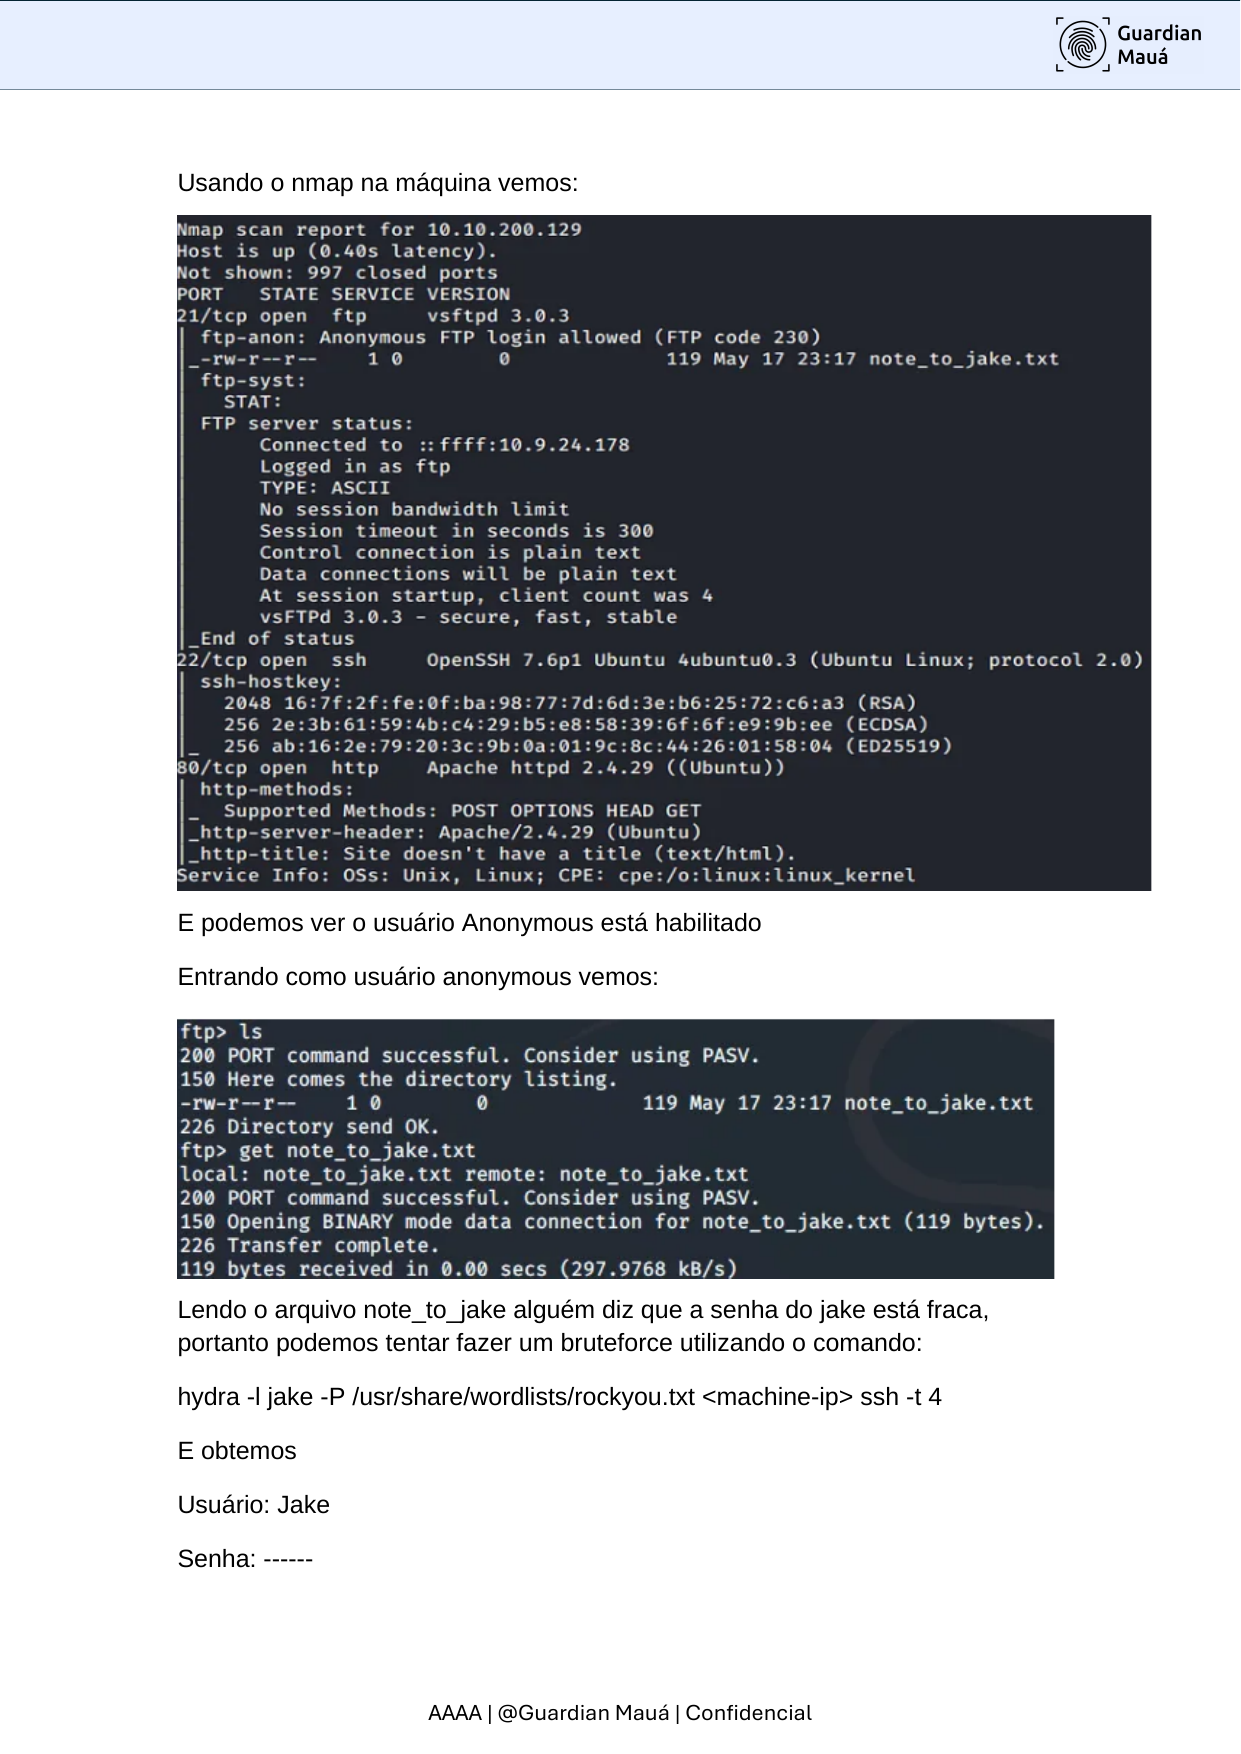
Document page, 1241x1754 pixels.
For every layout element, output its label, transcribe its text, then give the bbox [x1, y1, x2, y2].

text Senha: ------ [177, 1544, 1063, 1572]
picture [177, 215, 1152, 891]
picture [0, 2, 1241, 90]
text Usuário: Jake [177, 1490, 1063, 1519]
text Lendo o arquivo note_to_jake alguém diz que a senha do jake está fraca, portanto podemos tentar fazer um bruteforce utilizando o comando: [177, 1295, 1063, 1357]
text E podemos ver o usuário Anonymous está habilitado [177, 908, 1063, 936]
text Usando o nmap na máquina vemos: [177, 168, 1063, 197]
text E obtemos [177, 1436, 1063, 1465]
picture [177, 1015, 1055, 1279]
text Entrando como usuário anonymous vemos: [177, 961, 1063, 990]
text hydra -l jake -P /usr/share/wordlists/rockyou.txt <machine-ip> ssh -t 4 [177, 1382, 1063, 1411]
